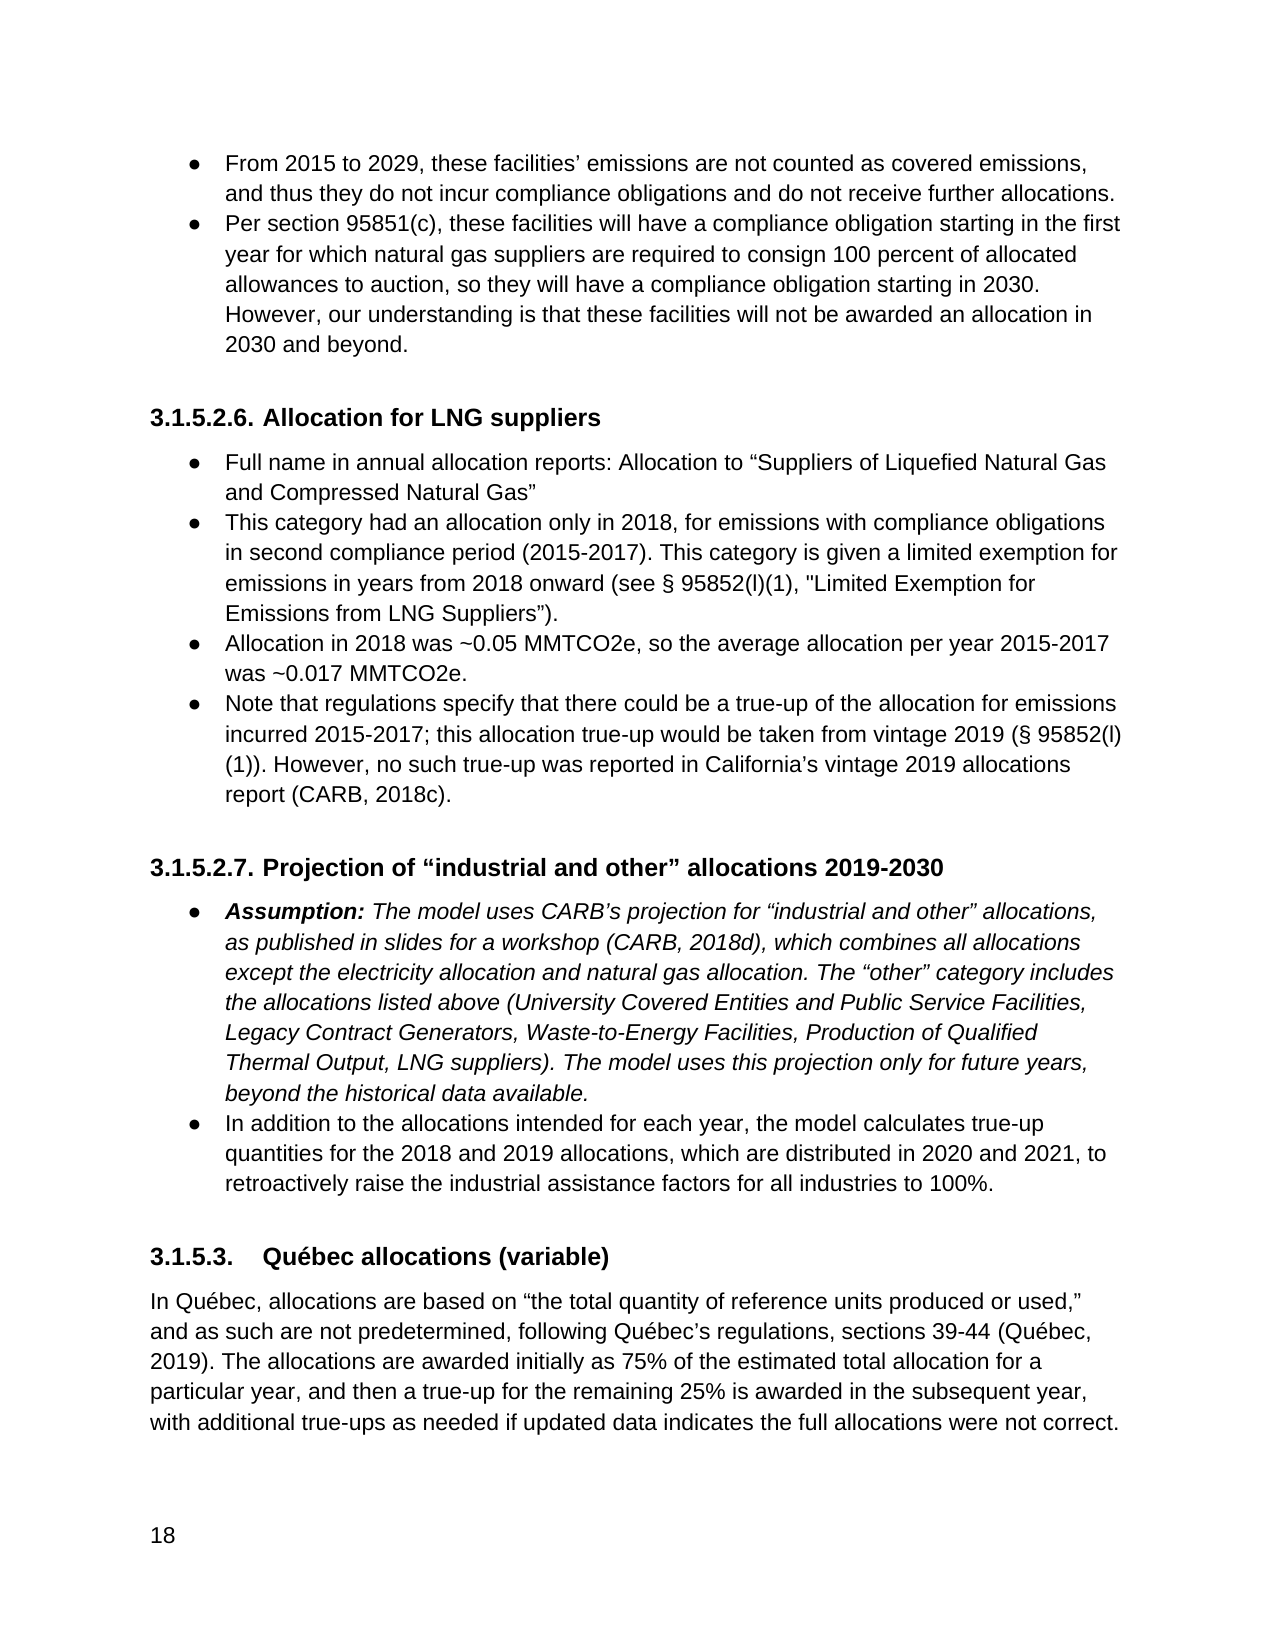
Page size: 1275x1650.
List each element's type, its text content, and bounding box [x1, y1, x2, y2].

list This category had an allocation only in 2018, for emissions with compliance obligations in second compliance period (2015-2017). This category is given a limited exemption for emissions in years from 2018 onward (see § 95852(l)(1), "Limited Exemption for Emissions from LNG Suppliers”). [187, 509, 1125, 626]
subtitle Allocation for LNG suppliers [150, 403, 1125, 432]
list Full name in annual allocation reports: Allocation to “Suppliers of Liquefied Natural Gas and Compressed Natural Gas” [187, 449, 1125, 505]
list Per section 95851(c), these facilities will have a compliance obligation starting in the first year for which natural gas suppliers are required to consign 100 percent of allocated allowances to auction, so they will have a compliance obligation starting in 2030. However, our understanding is that these facilities will not be awarded an allocation in 2030 and beyond. [187, 210, 1125, 358]
list In addition to the allocations intended for each year, the model calculates true-up quantities for the 2018 and 2019 allocations, which are distributed in 2020 and 2021, to retroactively raise the industrial assistance factors for all industries to 100%. [187, 1110, 1125, 1197]
list From 2015 to 2029, these facilities’ emissions are not counted as covered emissions, and thus they do not incur compliance obligations and do not receive further allocations. [187, 150, 1125, 207]
text In Québec, allocations are based on “the total quantity of reference units produced or used,” and as such are not predetermined, following Québec’s regulations, sections 39-44 (Québec, 2019). The allocations are awarded initially as 75% of the estimated total allocation for a particular year, and then a true-up for the remaining 25% is awarded in the subsequent year, with additional true-ups as needed if updated data indicates the full allocations were not correct. [150, 1288, 1125, 1435]
subtitle Québec allocations (variable) [150, 1242, 1125, 1271]
list Allocation in 2018 was ~0.05 MMTCO2e, so the average allocation per year 2015-2017 was ~0.017 MMTCO2e. [187, 630, 1125, 686]
list Note that regulations specify that there could be a true-up of the allocation for emissions incurred 2015-2017; this allocation true-up would be taken from vintage 2019 (§ 95852(l)(1)). However, no such true-up was reported in California’s vintage 2019 allocations report (CARB, 2018c). [187, 690, 1125, 807]
list Assumption: The model uses CARB’s projection for “industrial and other” allocations, as published in slides for a workshop (CARB, 2018d), which combines all allocations except the electricity allocation and natural gas allocation. The “other” category includes the allocations listed above (University Covered Entities and Public Service Facilities, Legacy Contract Generators, Waste-to-Energy Facilities, Production of Qualified Thermal Output, LNG suppliers). The model uses this projection only for future years, beyond the historical data available. [187, 898, 1125, 1106]
subtitle Projection of “industrial and other” allocations 2019-2030 [150, 853, 1125, 882]
